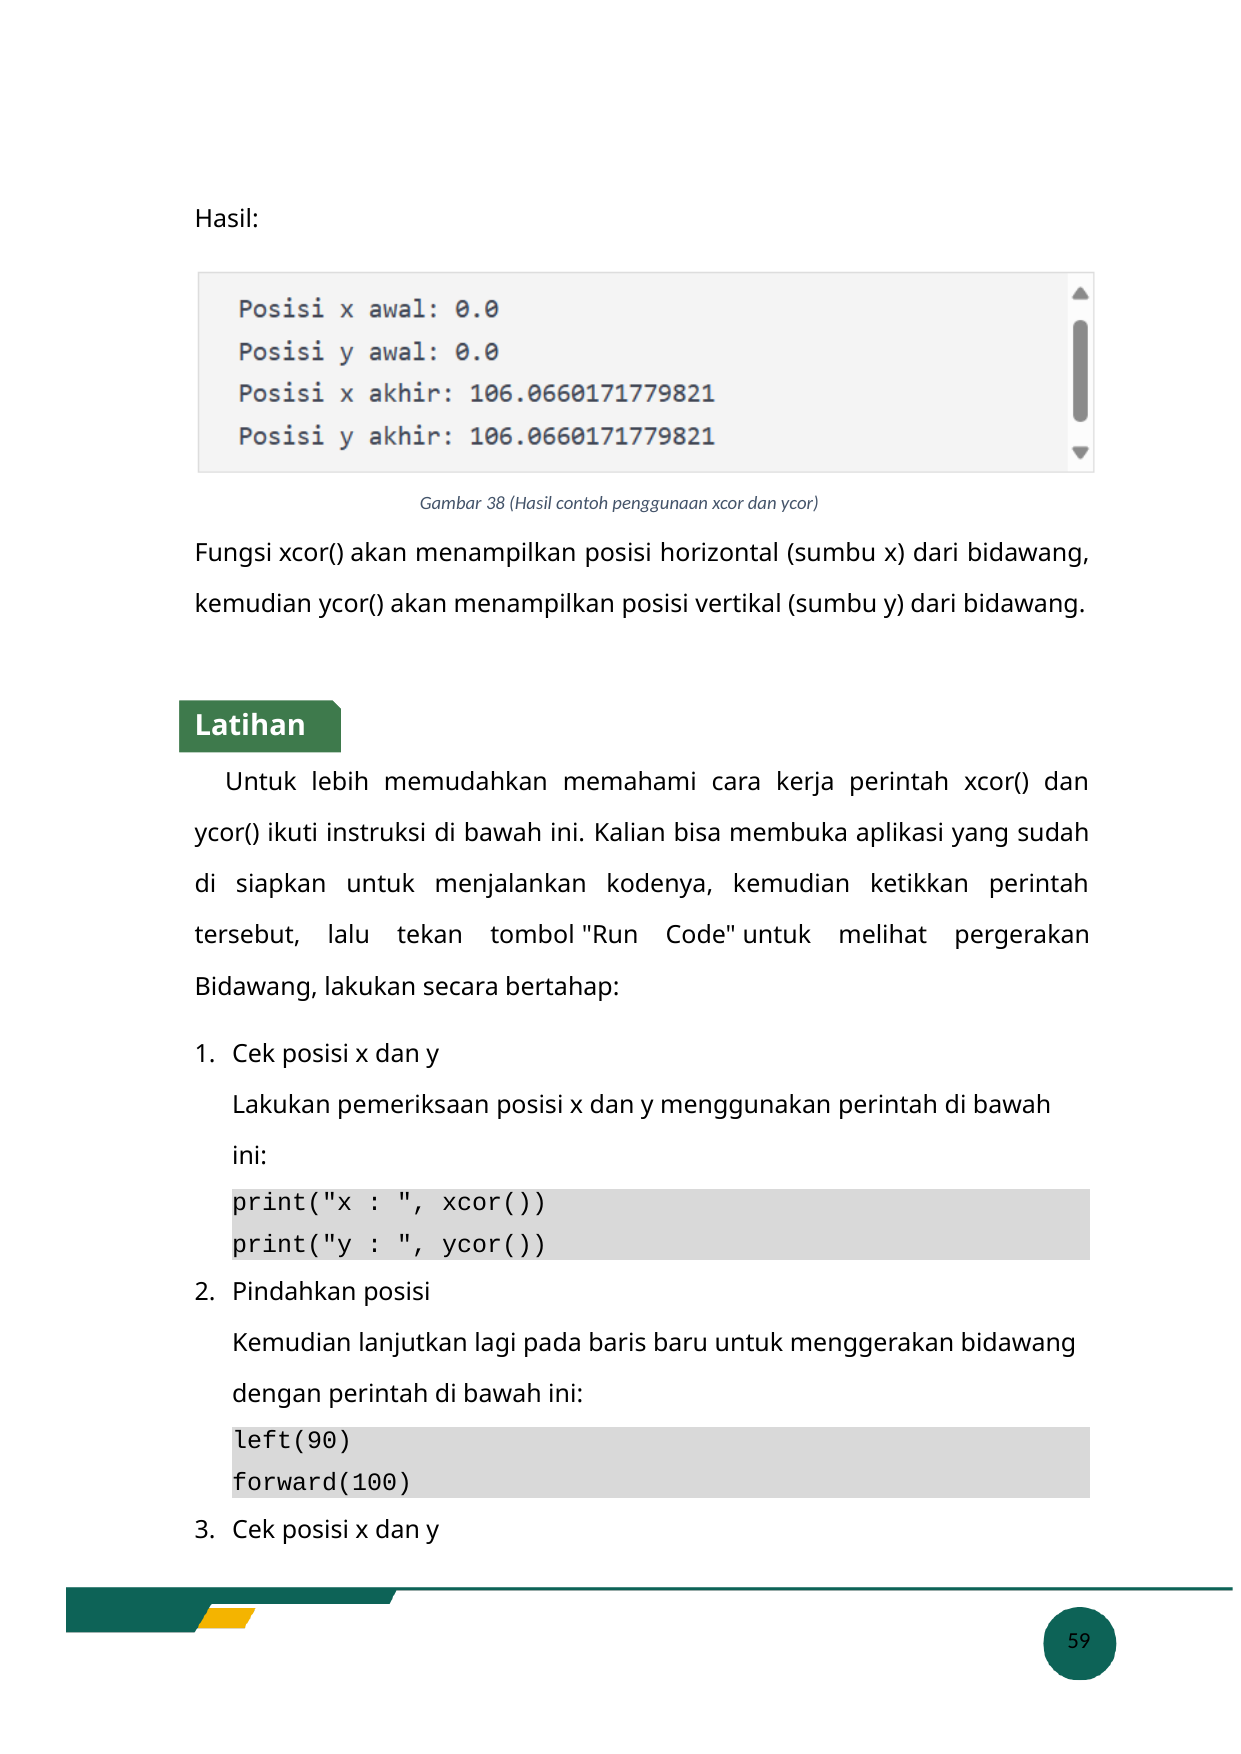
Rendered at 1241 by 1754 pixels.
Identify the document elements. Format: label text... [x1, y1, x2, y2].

list forward(100) [232, 1470, 1090, 1498]
list Cek posisi x dan y [194, 1036, 1090, 1070]
text Untuk lebih memudahkan memahami cara kerja perintah xcor() dan ycor() ikuti instruksi di bawah ini. Kalian bisa membuka aplikasi yang sudah di siapkan untuk menjalankan kodenya, kemudian ketikkan perintah tersebut, lalu tekan tombol "Run Code" untuk melihat pergerakan Bidawang, lakukan secara bertahap: [194, 764, 1090, 1002]
list print("y : ", ycor()) [232, 1232, 1090, 1260]
list Pindahkan posisi [194, 1274, 1090, 1308]
picture [194, 268, 1096, 477]
picture [66, 1578, 1233, 1708]
list Cek posisi x dan y [194, 1512, 1090, 1546]
list left(90) [232, 1427, 1090, 1456]
text Hasil: [194, 201, 1090, 235]
text Latihan [194, 704, 1090, 744]
list Kemudian lanjutkan lagi pada baris baru untuk menggerakan bidawang dengan perintah di bawah ini: [232, 1325, 1090, 1410]
text Fungsi xcor() akan menampilkan posisi horizontal (sumbu x) dari bidawang, kemudian ycor() akan menampilkan posisi vertikal (sumbu y) dari bidawang. [194, 535, 1090, 620]
list Lakukan pemeriksaan posisi x dan y menggunakan perintah di bawah ini: [232, 1087, 1090, 1172]
list print("x : ", xcor()) [232, 1189, 1090, 1217]
